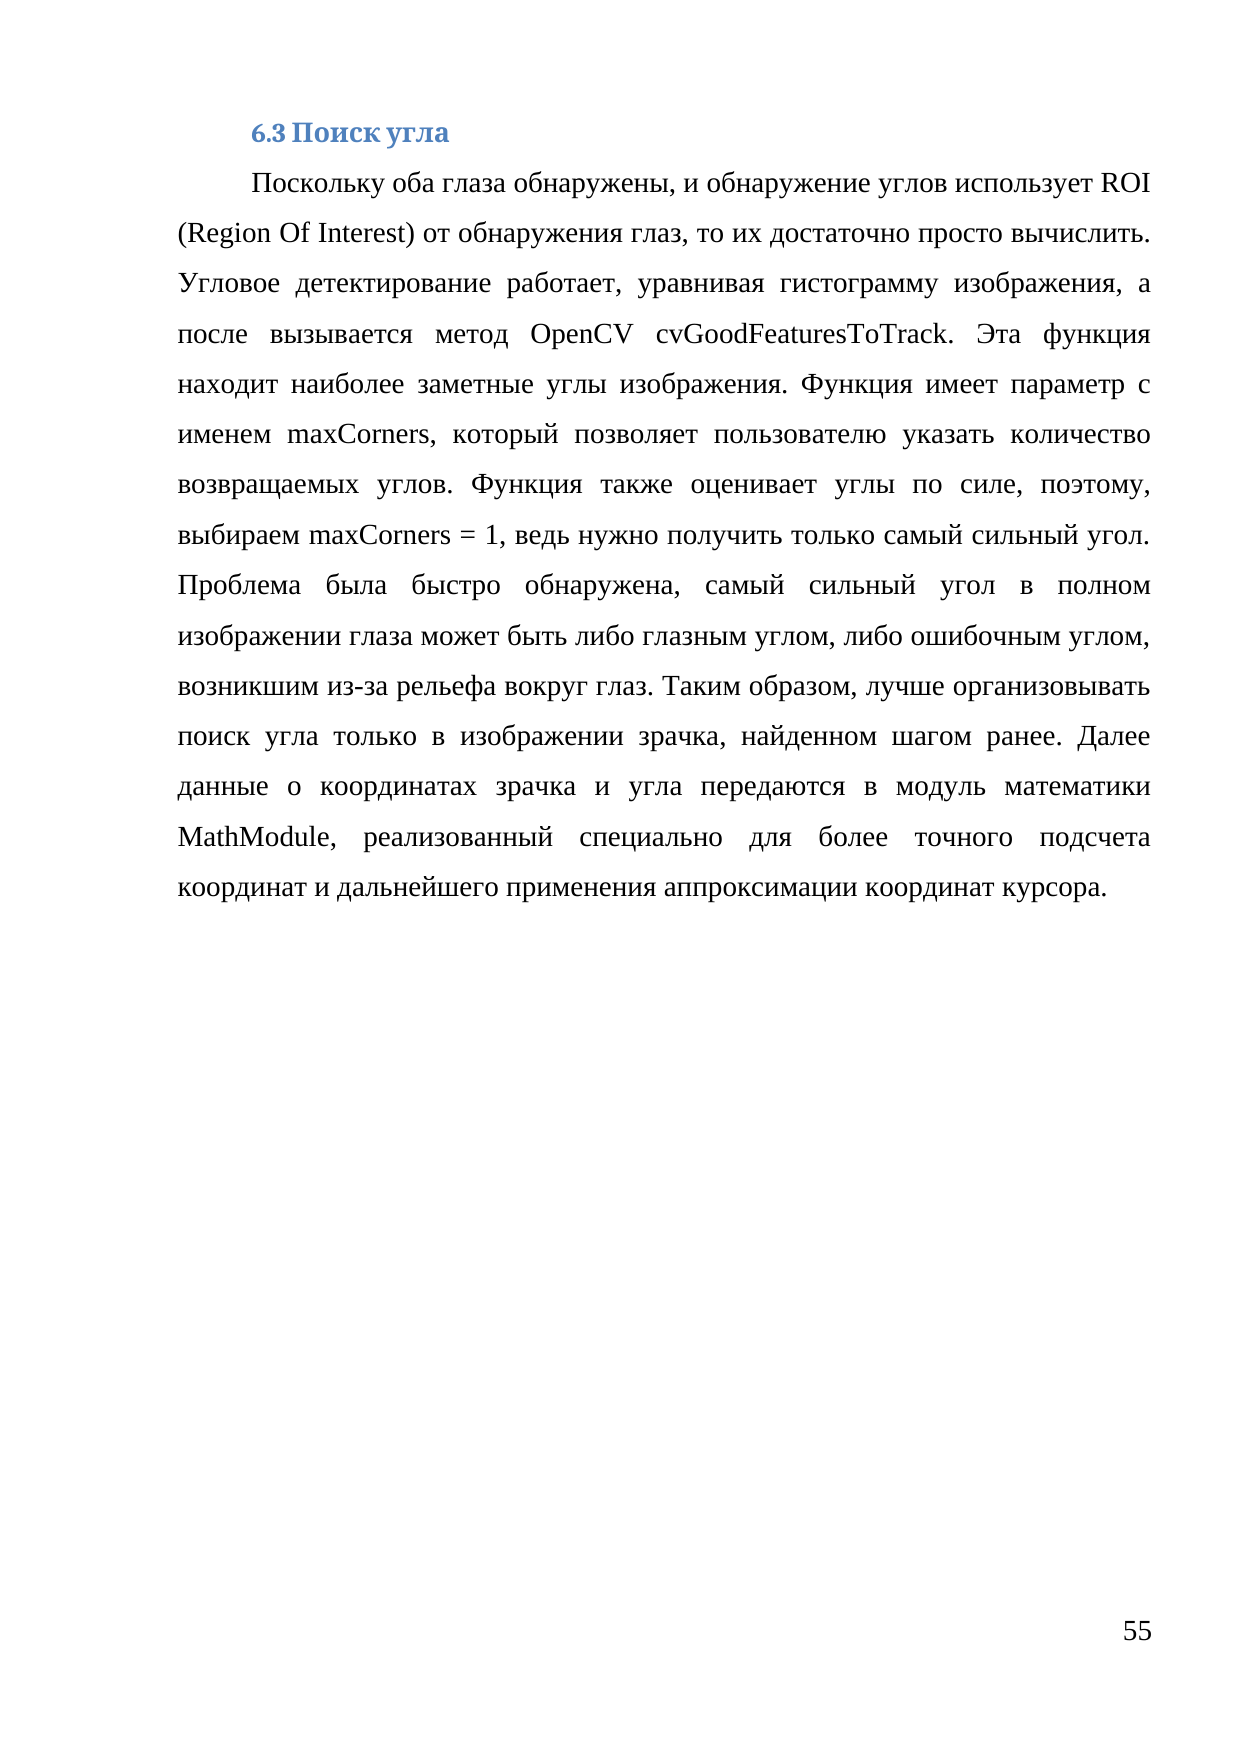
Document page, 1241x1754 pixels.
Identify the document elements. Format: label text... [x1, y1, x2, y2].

text Поскольку оба глаза обнаружены, и обнаружение углов использует ROI (Region Of Interest) от обнаружения глаз, то их достаточно просто вычислить. Угловое детектирование работает, уравнивая гистограмму изображения, а после вызывается метод OpenCV cvGoodFeaturesToTrack. Эта функция находит наиболее заметные углы изображения. Функция имеет параметр с именем maxCorners, который позволяет пользователю указать количество возвращаемых углов. Функция также оценивает углы по силе, поэтому, выбираем maxCorners = 1, ведь нужно получить только самый сильный угол. Проблема была быстро обнаружена, самый сильный угол в полном изображении глаза может быть либо глазным углом, либо ошибочным углом, возникшим из-за рельефа вокруг глаз. Таким образом, лучше организовывать поиск угла только в изображении зрачка, найденном шагом ранее. Далее данные о координатах зрачка и угла передаются в модуль математики MathModule, реализованный специально для более точного подсчета координат и дальнейшего применения аппроксимации координат курсора. [177, 165, 1152, 903]
subtitle 6.3 Поиск угла [177, 118, 1152, 149]
